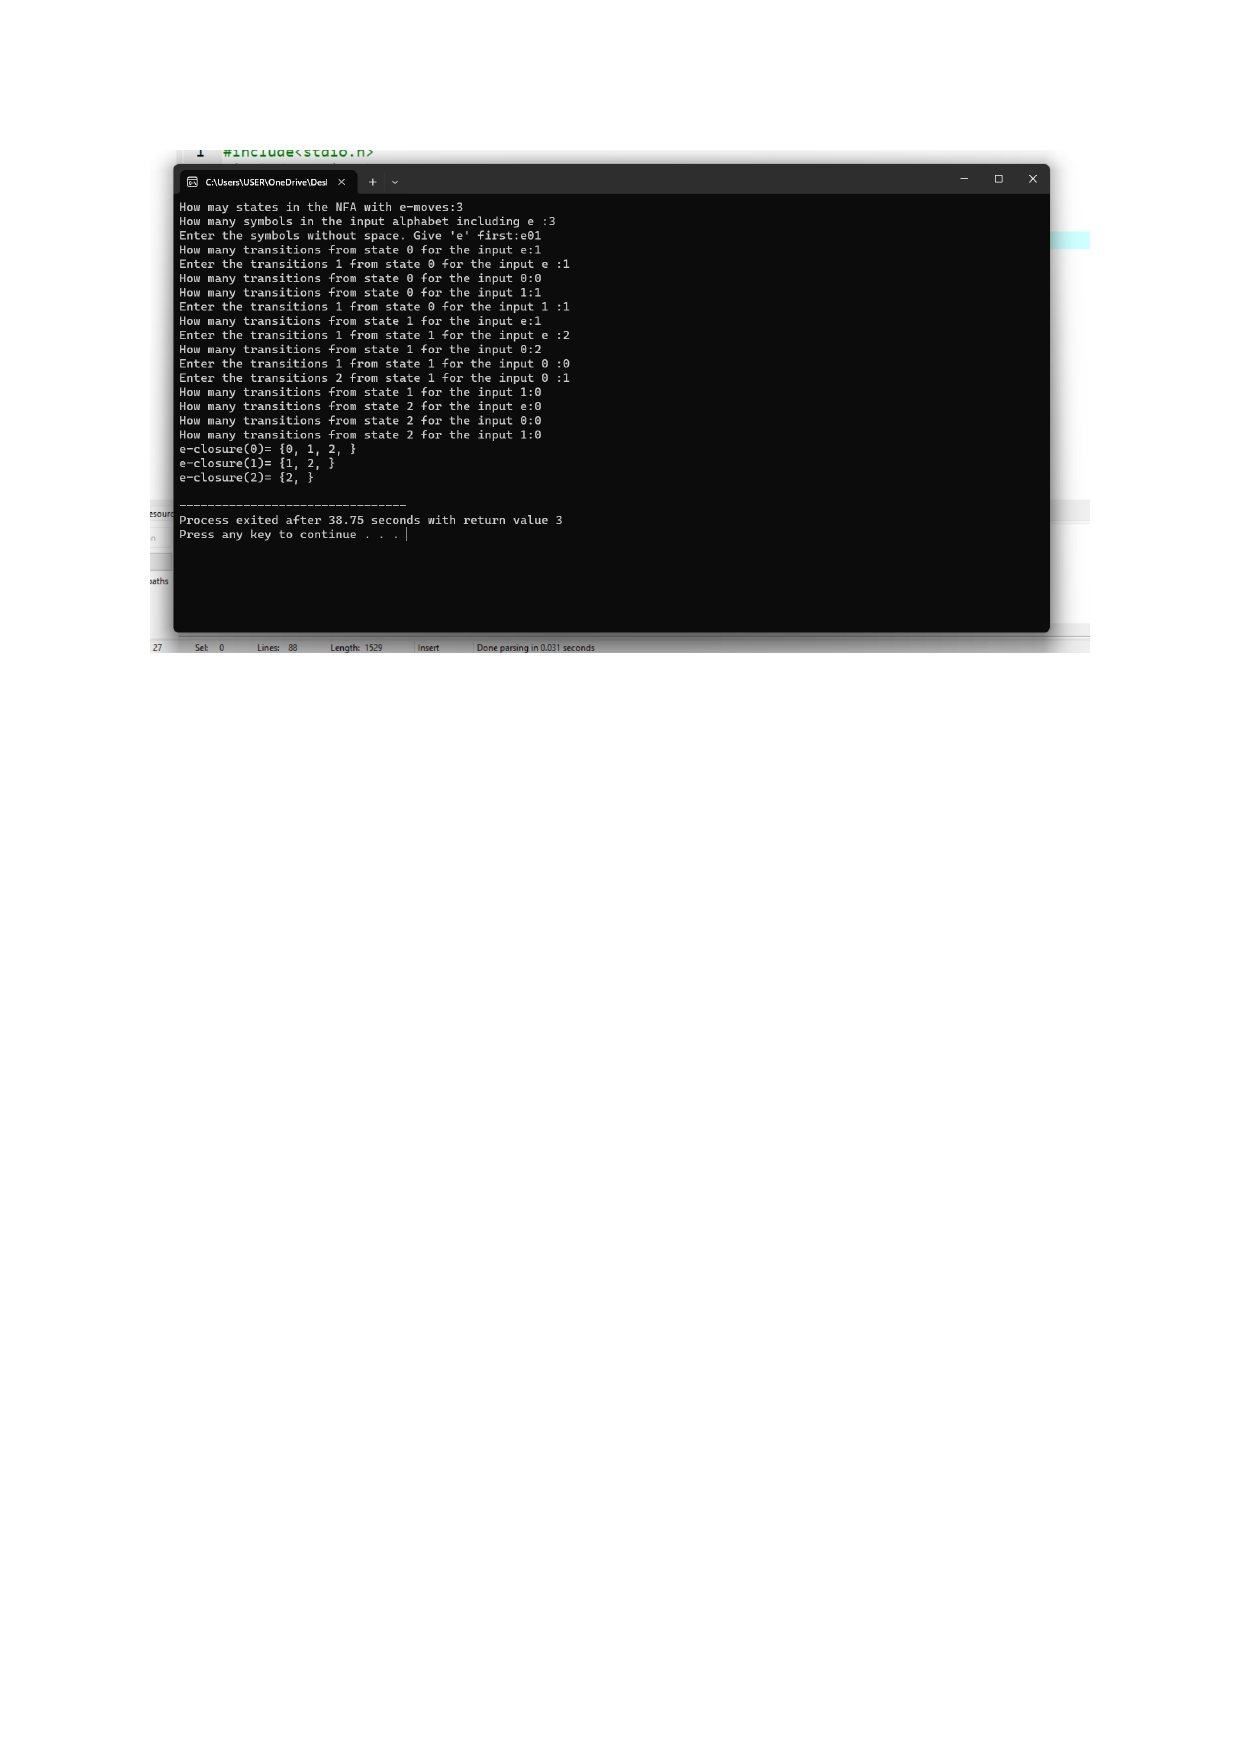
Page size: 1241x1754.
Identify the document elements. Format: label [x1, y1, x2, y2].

picture [150, 150, 1091, 653]
